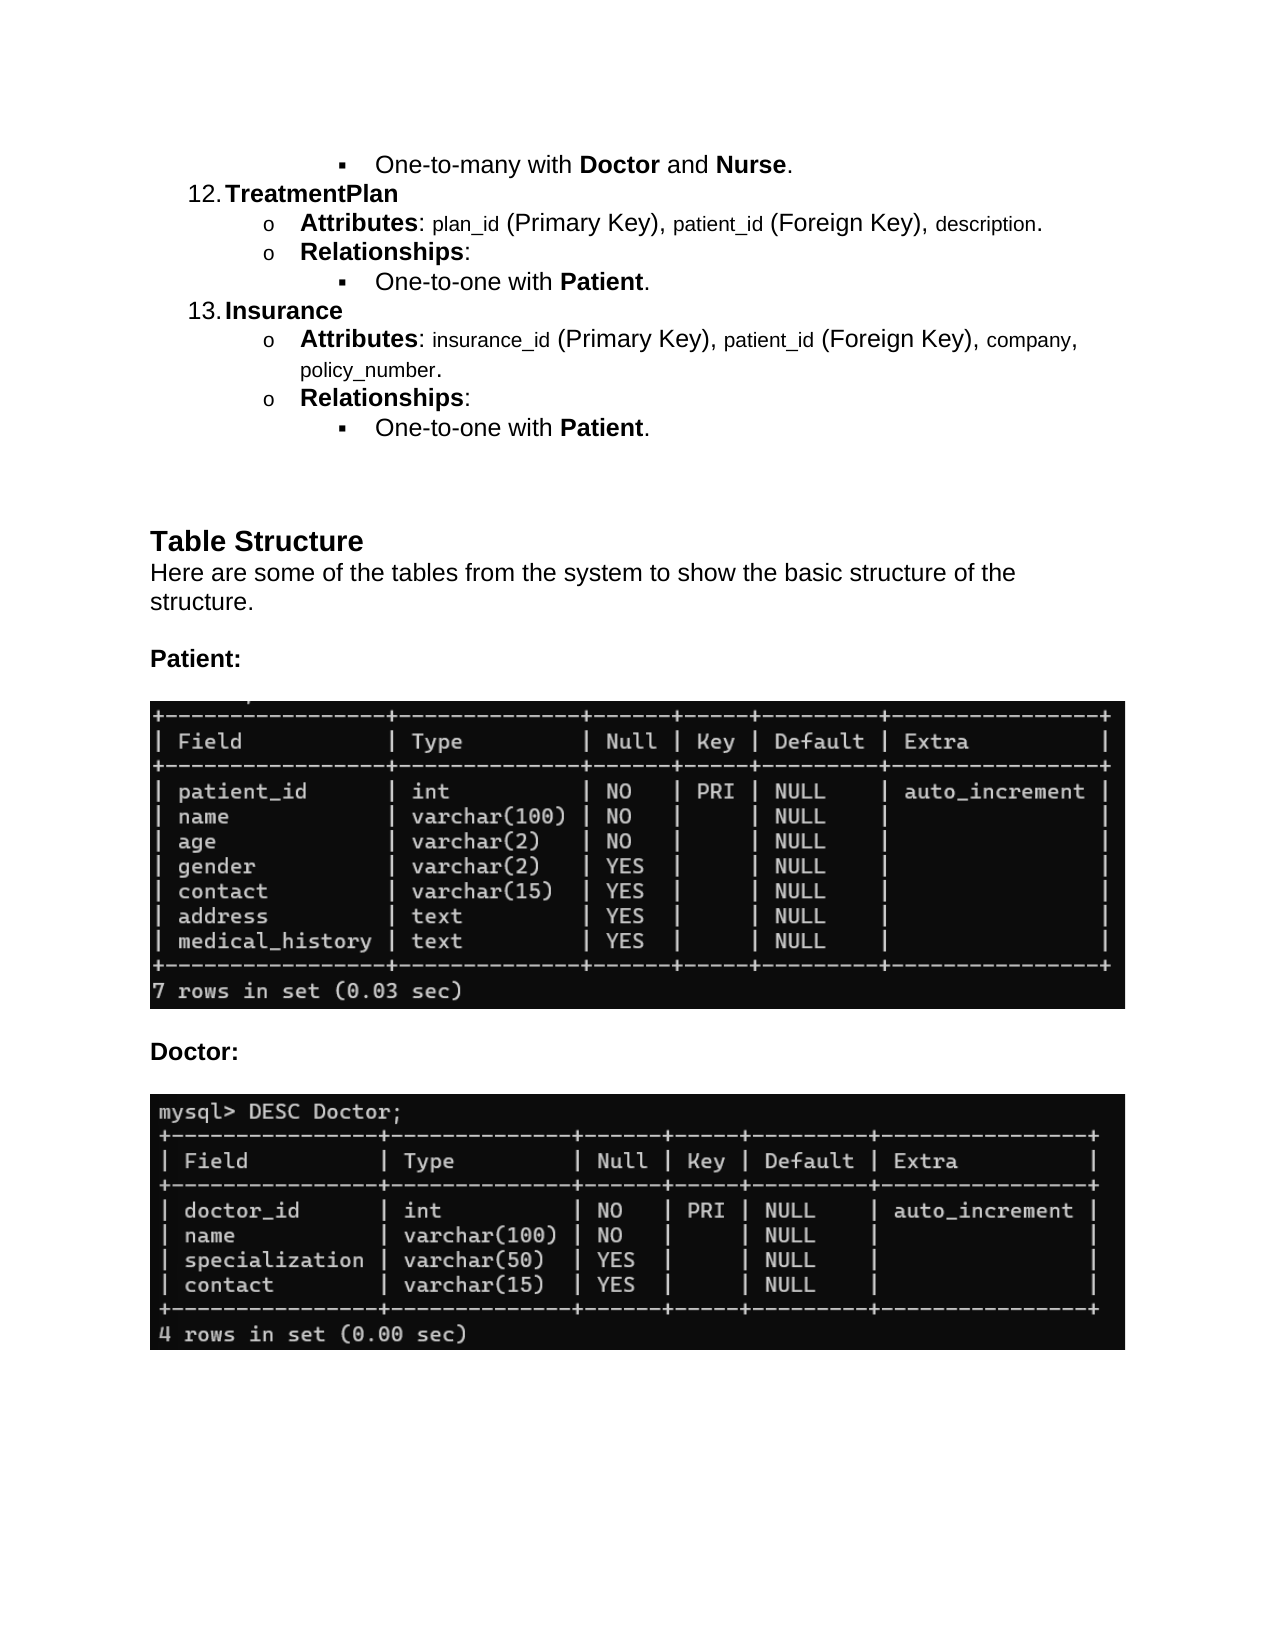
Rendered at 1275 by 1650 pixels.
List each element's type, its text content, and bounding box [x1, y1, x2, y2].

text Doctor: [150, 1037, 1125, 1066]
text Here are some of the tables from the system to show the basic structure of the structure. [150, 558, 1125, 615]
text Table Structure [150, 524, 1125, 558]
list Attributes: insurance_id (Primary Key), patient_id (Foreign Key), company, policy_number. [262, 324, 1125, 383]
list Relationships: [262, 383, 1125, 412]
list Insurance [187, 296, 1125, 324]
text Patient: [150, 644, 1125, 673]
list TreatmentPlan [187, 179, 1125, 207]
list One-to-one with Patient. [337, 412, 1125, 441]
list One-to-many with Doctor and Nurse. [337, 150, 1125, 179]
list One-to-one with Patient. [337, 267, 1125, 296]
picture [150, 1094, 1125, 1350]
list Attributes: plan_id (Primary Key), patient_id (Foreign Key), description. [262, 207, 1125, 237]
list Relationships: [262, 237, 1125, 267]
picture [150, 701, 1125, 1009]
